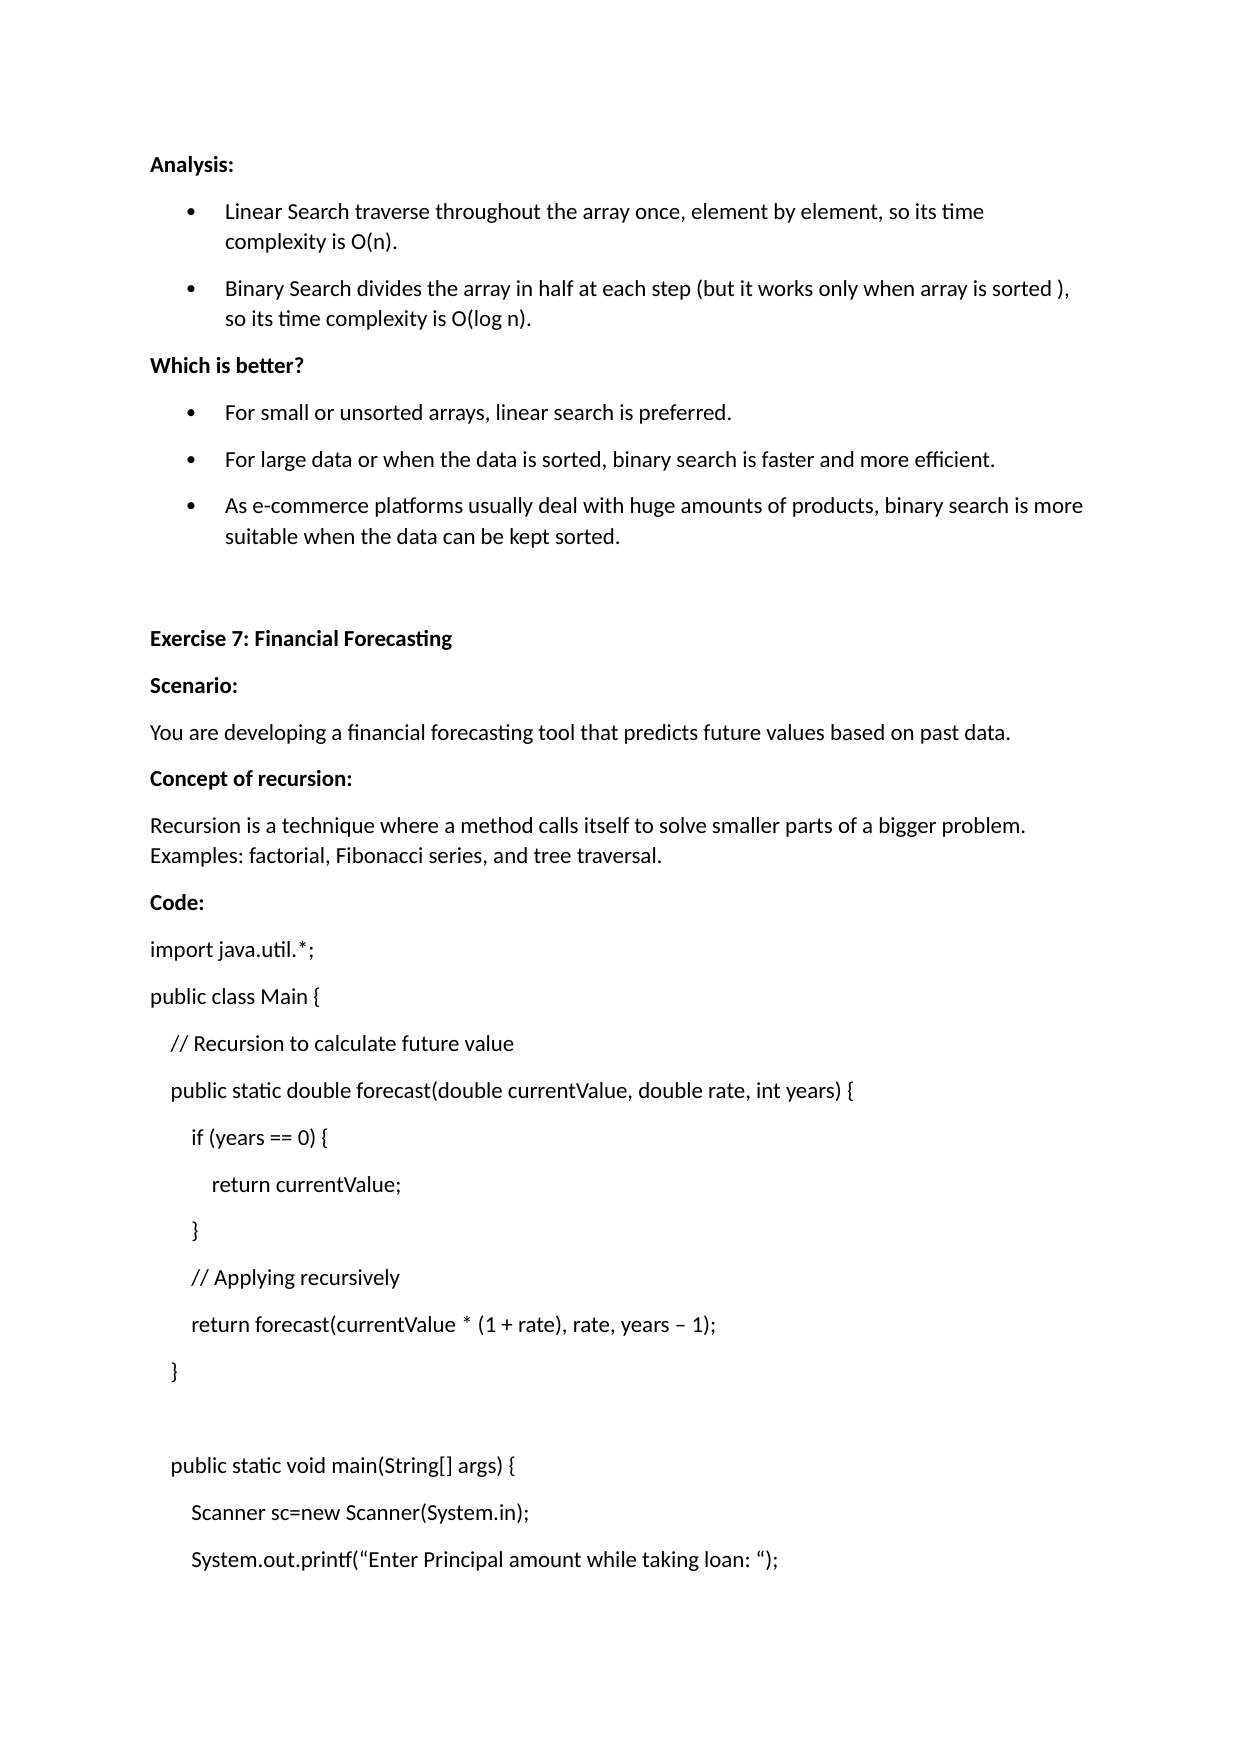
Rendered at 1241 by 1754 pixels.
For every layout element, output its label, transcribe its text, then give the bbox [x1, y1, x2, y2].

list As e-commerce platforms usually deal with huge amounts of products, binary search is more suitable when the data can be kept sorted. [187, 492, 1090, 550]
text public class Main { [150, 982, 1090, 1010]
text return forecast(currentValue * (1 + rate), rate, years – 1); [150, 1310, 1090, 1338]
list For large data or when the data is sorted, binary search is faster and more efficient. [187, 445, 1090, 473]
text public static double forecast(double currentValue, double rate, int years) { [150, 1076, 1090, 1104]
list Linear Search traverse throughout the array once, element by element, so its time complexity is O(n). [187, 197, 1090, 255]
text import java.util.*; [150, 935, 1090, 963]
text // Recursion to calculate future value [150, 1029, 1090, 1057]
list For small or unsorted arrays, linear search is preferred. [187, 398, 1090, 426]
text System.out.printf(“Enter Principal amount while taking loan: “); [150, 1545, 1090, 1573]
text Exercise 7: Financial Forecasting [150, 624, 1090, 652]
text Scanner sc=new Scanner(System.in); [150, 1498, 1090, 1526]
text Scenario: [150, 671, 1090, 699]
text Code: [150, 888, 1090, 916]
text Recursion is a technique where a method calls itself to solve smaller parts of a bigger problem. Examples: factorial, Fibonacci series, and tree traversal. [150, 811, 1090, 869]
text } [150, 1217, 1090, 1244]
text Analysis: [150, 150, 1090, 178]
text // Applying recursively [150, 1263, 1090, 1291]
list Binary Search divides the array in half at each step (but it works only when array is sorted ), so its time complexity is O(log n). [187, 274, 1090, 332]
text return currentValue; [150, 1170, 1090, 1198]
text Concept of recursion: [150, 764, 1090, 792]
text Which is better? [150, 351, 1090, 379]
text You are developing a financial forecasting tool that predicts future values based on past data. [150, 718, 1090, 746]
text } [150, 1357, 1090, 1385]
text if (years == 0) { [150, 1123, 1090, 1151]
text public static void main(String[] args) { [150, 1451, 1090, 1479]
